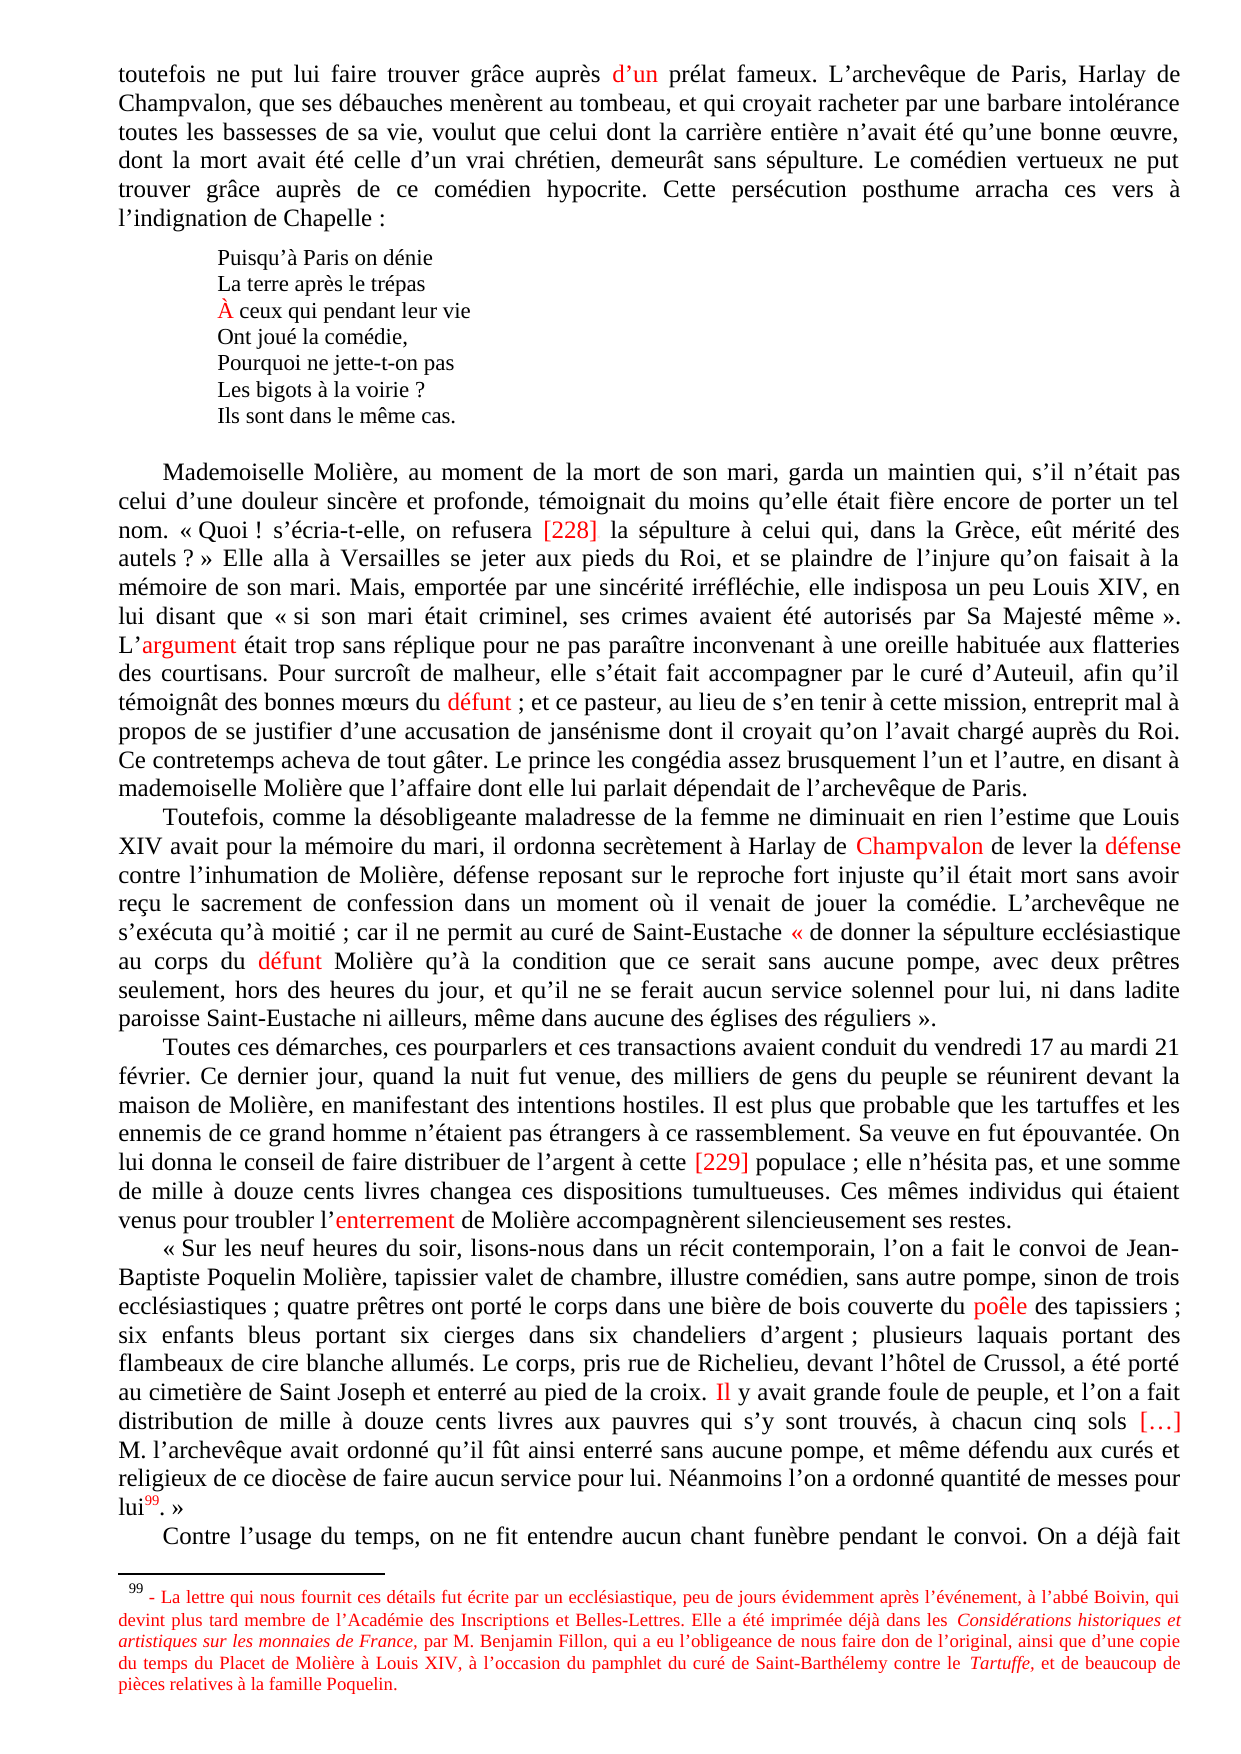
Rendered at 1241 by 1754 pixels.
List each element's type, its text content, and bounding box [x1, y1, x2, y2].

text Pourquoi ne jette-t-on pas [192, 349, 1181, 376]
text Toutefois, comme la désobligeante maladresse de la femme ne diminuait en rien l’estime que Louis XIV avait pour la mémoire du mari, il ordonna secrètement à Harlay de Champvalon de lever la défense contre l’inhumation de Molière, défense reposant sur le reproche fort injuste qu’il était mort sans avoir reçu le sacrement de confession dans un moment où il venait de jouer la comédie. L’archevêque ne s’exécuta qu’à moitié ; car il ne permit au curé de Saint-Eustache « de donner la sépulture ecclésiastique au corps du défunt Molière qu’à la condition que ce serait sans aucune pompe, avec deux prêtres seulement, hors des heures du jour, et qu’il ne se ferait aucun service solennel pour lui, ni dans ladite paroisse Saint-Eustache ni ailleurs, même dans aucune des églises des réguliers ». [118, 802, 1181, 1032]
text Ont joué la comédie, [192, 323, 1181, 349]
text Les bigots à la voirie ? [192, 376, 1181, 402]
text « Sur les neuf heures du soir, lisons-nous dans un récit contemporain, l’on a fait le convoi de Jean-Baptiste Poquelin Molière, tapissier valet de chambre, illustre comédien, sans autre pompe, sinon de trois ecclésiastiques ; quatre prêtres ont porté le corps dans une bière de bois couverte du poêle des tapissiers ; six enfants bleus portant six cierges dans six chandeliers d’argent ; plusieurs laquais portant des flambeaux de cire blanche allumés. Le corps, pris rue de Richelieu, devant l’hôtel de Crussol, a été porté au cimetière de Saint Joseph et enterré au pied de la croix. Il y avait grande foule de peuple, et l’on a fait distribution de mille à douze cents livres aux pauvres qui s’y sont trouvés, à chacun cinq sols […] M. l’archevêque avait ordonné qu’il fût ainsi enterré sans aucune pompe, et même défendu aux curés et religieux de ce diocèse de faire aucun service pour lui. Néanmoins l’on a ordonné quantité de messes pour lui. » [118, 1233, 1181, 1521]
text Puisqu’à Paris on dénie [192, 244, 1181, 270]
text Toutes ces démarches, ces pourparlers et ces transactions avaient conduit du vendredi 17 au mardi 21 février. Ce dernier jour, quand la nuit fut venue, des milliers de gens du peuple se réunirent devant la maison de Molière, en manifestant des intentions hostiles. Il est plus que probable que les tartuffes et les ennemis de ce grand homme n’étaient pas étrangers à ce rassemblement. Sa veuve en fut épouvantée. On lui donna le conseil de faire distribuer de l’argent à cette [229] populace ; elle n’hésita pas, et une somme de mille à douze cents livres changea ces dispositions tumultueuses. Ces mêmes individus qui étaient venus pour troubler l’enterrement de Molière accompagnèrent silencieusement ses restes. [118, 1032, 1181, 1233]
text Mademoiselle Molière, au moment de la mort de son mari, garda un maintien qui, s’il n’était pas celui d’une douleur sincère et profonde, témoignait du moins qu’elle était fière encore de porter un tel nom. « Quoi ! s’écria-t-elle, on refusera [228] la sépulture à celui qui, dans la Grèce, eût mérité des autels ? » Elle alla à Versailles se jeter aux pieds du Roi, et se plaindre de l’injure qu’on faisait à la mémoire de son mari. Mais, emportée par une sincérité irréfléchie, elle indisposa un peu Louis XIV, en lui disant que « si son mari était criminel, ses crimes avaient été autorisés par Sa Majesté même ». L’argument était trop sans réplique pour ne pas paraître inconvenant à une oreille habituée aux flatteries des courtisans. Pour surcroît de malheur, elle s’était fait accompagner par le curé d’Auteuil, afin qu’il témoignât des bonnes mœurs du défunt ; et ce pasteur, au lieu de s’en tenir à cette mission, entreprit mal à propos de se justifier d’une accusation de jansénisme dont il croyait qu’on l’avait chargé auprès du Roi. Ce contretemps acheva de tout gâter. Le prince les congédia assez brusquement l’un et l’autre, en disant à mademoiselle Molière que l’affaire dont elle lui parlait dépendait de l’archevêque de Paris. [118, 457, 1181, 802]
text Ils sont dans le même cas. [192, 402, 1181, 428]
text La terre après le trépas [192, 270, 1181, 297]
text À ceux qui pendant leur vie [192, 297, 1181, 323]
